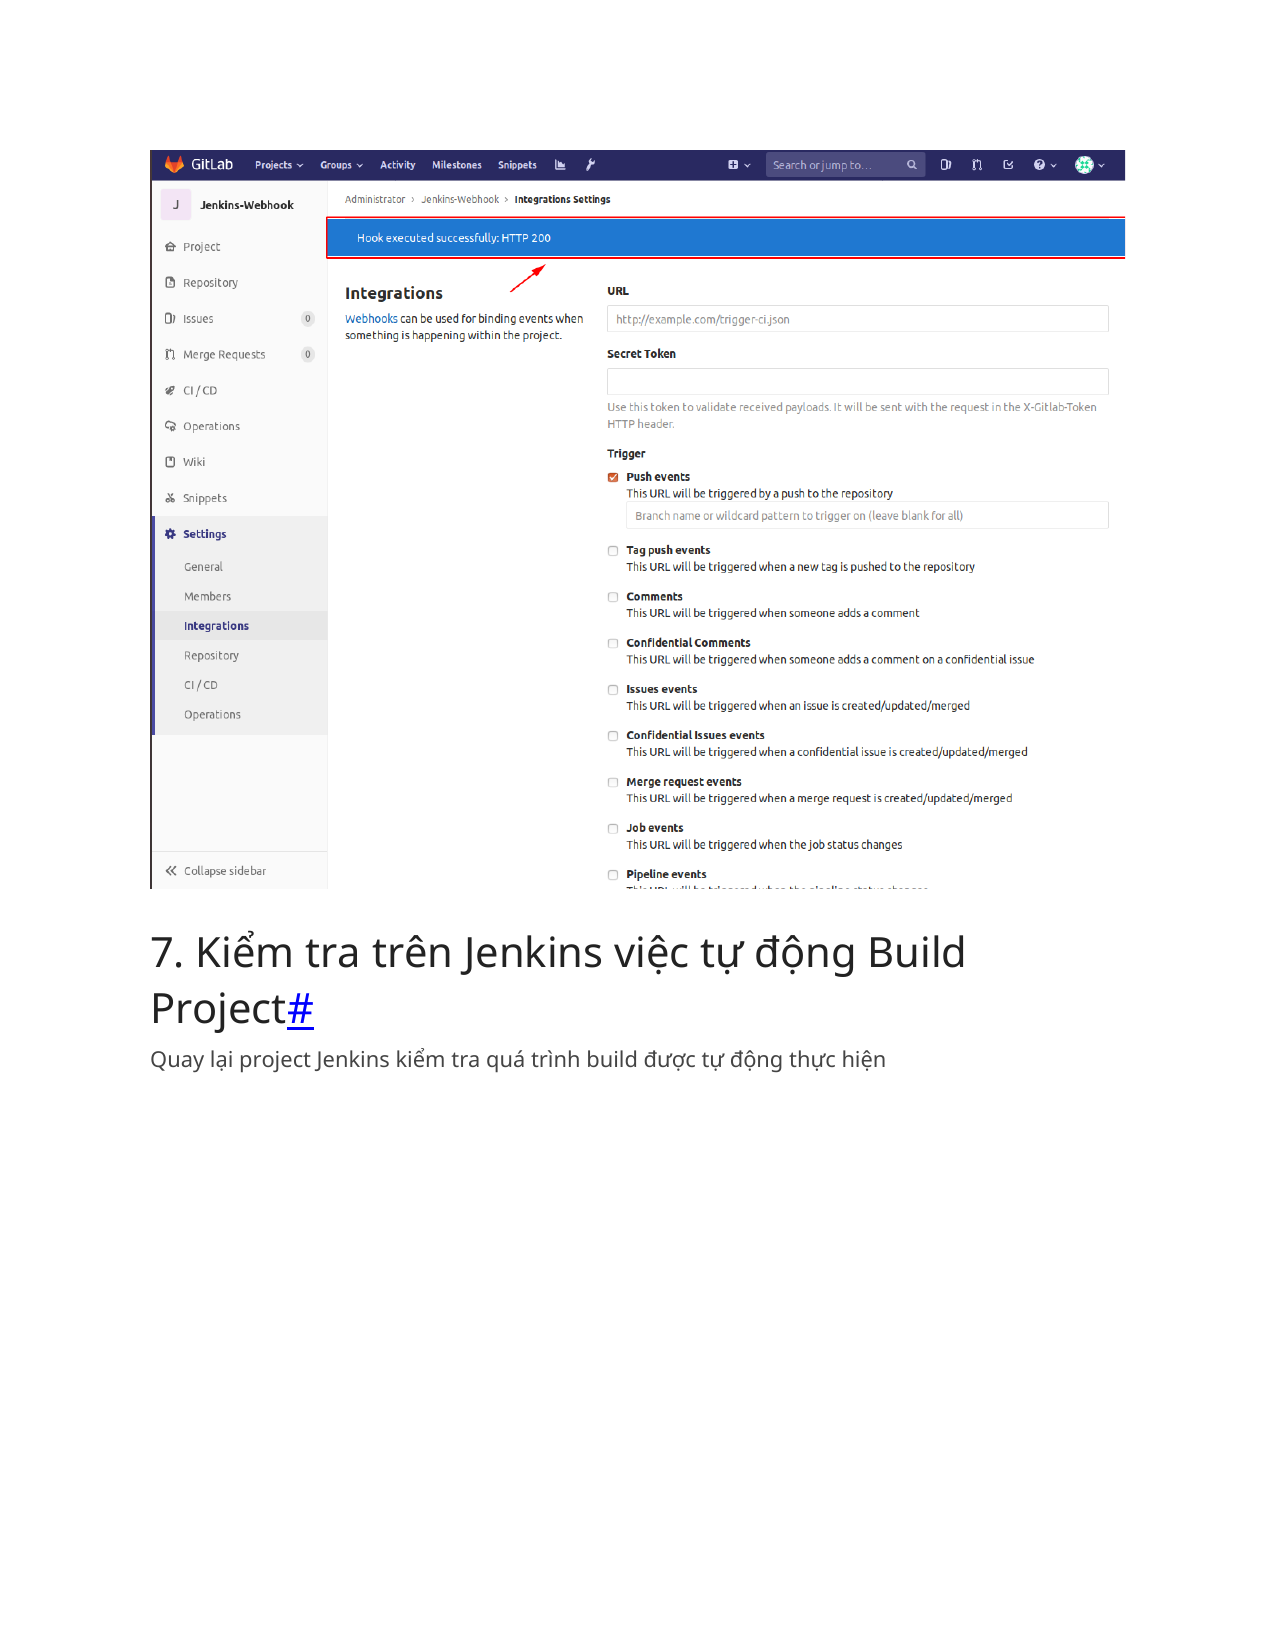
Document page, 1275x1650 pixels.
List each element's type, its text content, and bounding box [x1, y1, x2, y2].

picture [150, 150, 1125, 889]
text 7. Kiểm tra trên Jenkins việc tự động Build Project# [150, 922, 1125, 1036]
text Quay lại project Jenkins kiểm tra quá trình build được tự động thực hiện [150, 1043, 1125, 1073]
